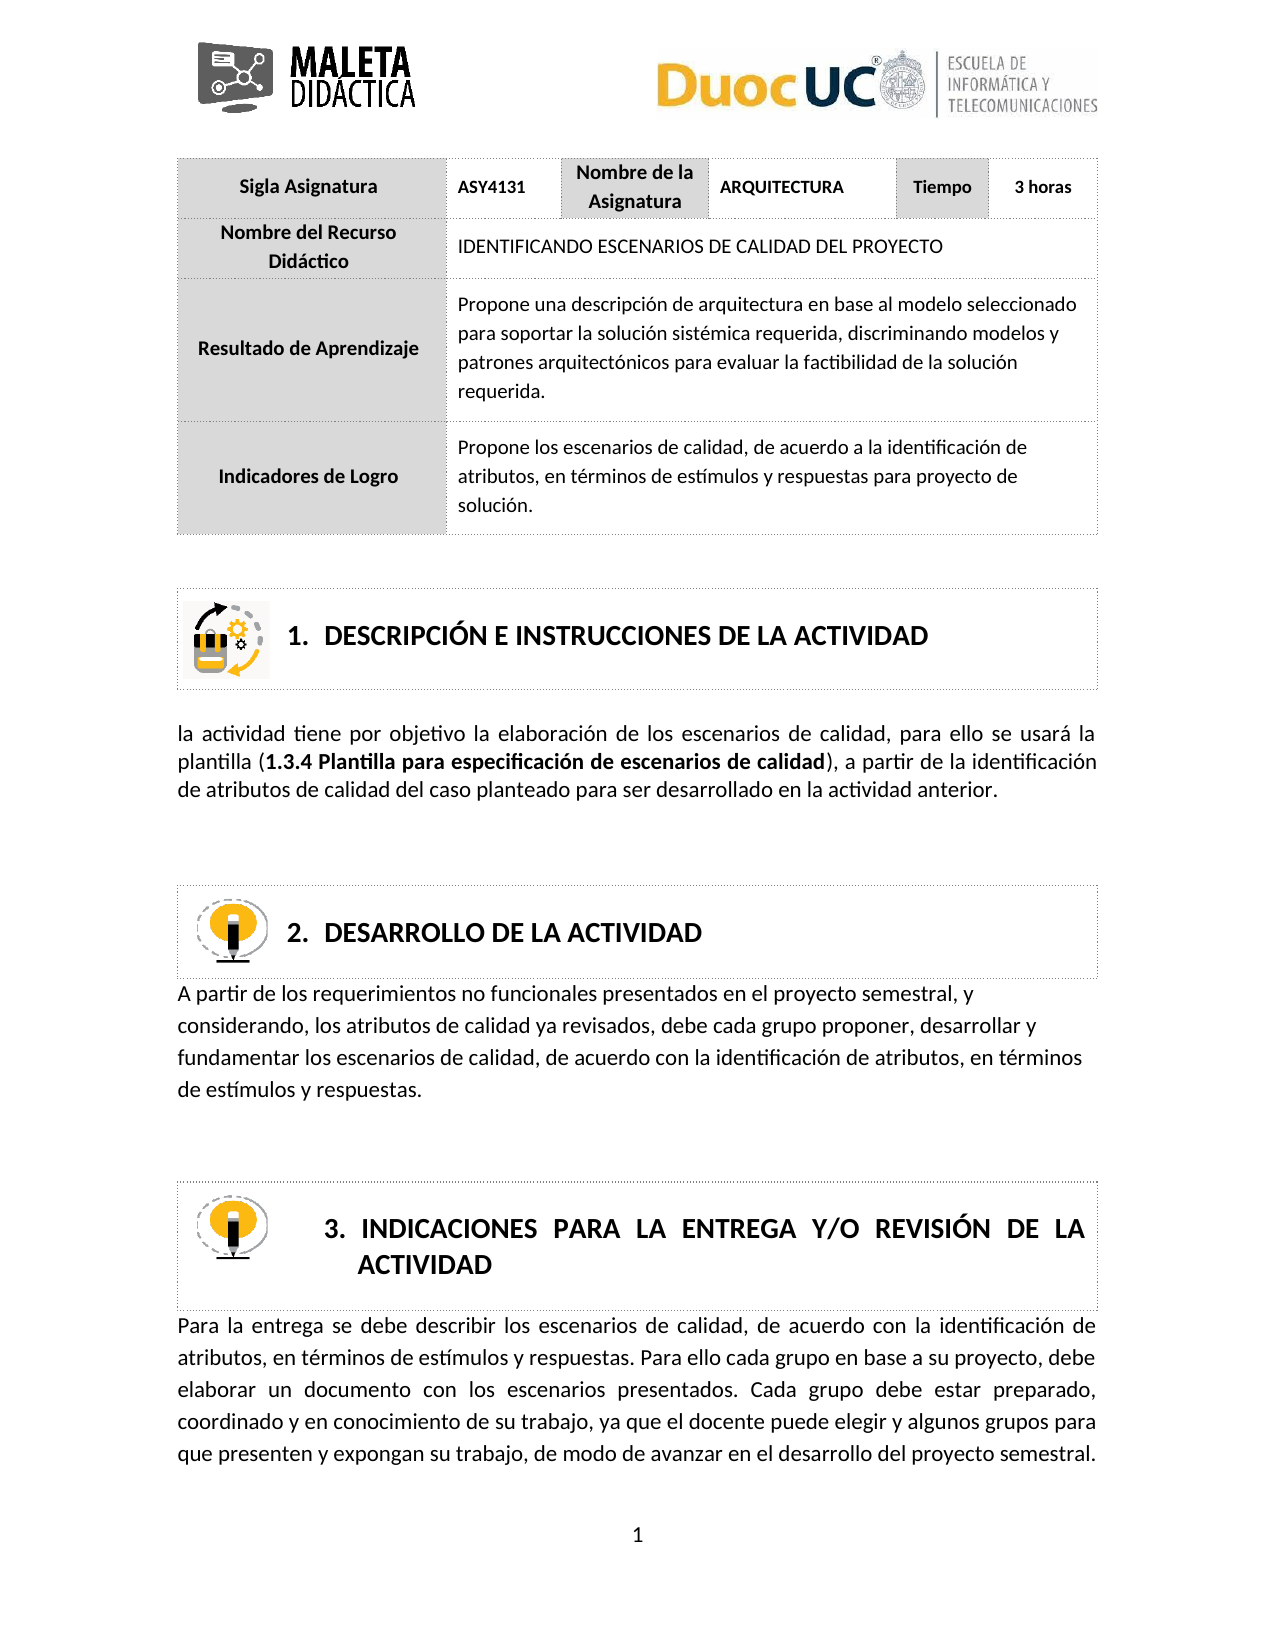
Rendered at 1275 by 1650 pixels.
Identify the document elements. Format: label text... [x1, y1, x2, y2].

table_header DESARROLLO DE LA ACTIVIDAD [178, 885, 1097, 978]
table_cell Nombre del Recurso Didáctico [178, 218, 446, 278]
table_header Sigla Asignatura [178, 158, 446, 218]
table_header 3 horas [989, 158, 1097, 218]
subtitle la actividad tiene por objetivo la elaboración de los escenarios de calidad, para ello se usará la plantilla (1.3.4 Plantilla para especificación de escenarios de calidad), a partir de la identificación de atributos de calidad del caso planteado para ser desarrollado en la actividad anterior. [177, 719, 1098, 803]
picture [195, 898, 267, 961]
table_header ARQUITECTURA [709, 158, 896, 218]
table_header INDICACIONES PARA LA ENTREGA Y/O REVISIÓN DE LA ACTIVIDAD [178, 1181, 1097, 1310]
picture [656, 48, 1098, 119]
table_header Tiempo [896, 158, 989, 218]
text A partir de los requerimientos no funcionales presentados en el proyecto semestral, y considerando, los atributos de calidad ya revisados, debe cada grupo proponer, desarrollar y fundamentar los escenarios de calidad, de acuerdo con la identificación de atributos, en términos de estímulos y respuestas. [177, 979, 1098, 1103]
table_header Nombre de la Asignatura [561, 158, 709, 218]
picture [195, 1195, 267, 1258]
picture [177, 29, 444, 127]
table_header ASY4131 [446, 158, 561, 218]
picture [182, 601, 270, 679]
table_cell Propone los escenarios de calidad, de acuerdo a la identificación de atributos, en términos de estímulos y respuestas para proyecto de solución. [446, 421, 1097, 534]
table_cell Propone una descripción de arquitectura en base al modelo seleccionado para soportar la solución sistémica requerida, discriminando modelos y patrones arquitectónicos para evaluar la factibilidad de la solución requerida. [446, 278, 1097, 421]
text Para la entrega se debe describir los escenarios de calidad, de acuerdo con la identificación de atributos, en términos de estímulos y respuestas. Para ello cada grupo en base a su proyecto, debe elaborar un documento con los escenarios presentados. Cada grupo debe estar preparado, coordinado y en conocimiento de su trabajo, ya que el docente puede elegir y algunos grupos para que presenten y expongan su trabajo, de modo de avanzar en el desarrollo del proyecto semestral. [177, 1311, 1098, 1468]
table_header DESCRIPCIÓN E INSTRUCCIONES DE LA ACTIVIDAD [178, 588, 1097, 689]
table_cell Indicadores de Logro [178, 421, 446, 534]
table_cell IDENTIFICANDO ESCENARIOS DE CALIDAD DEL PROYECTO [446, 218, 1097, 278]
table_cell Resultado de Aprendizaje [178, 278, 446, 421]
